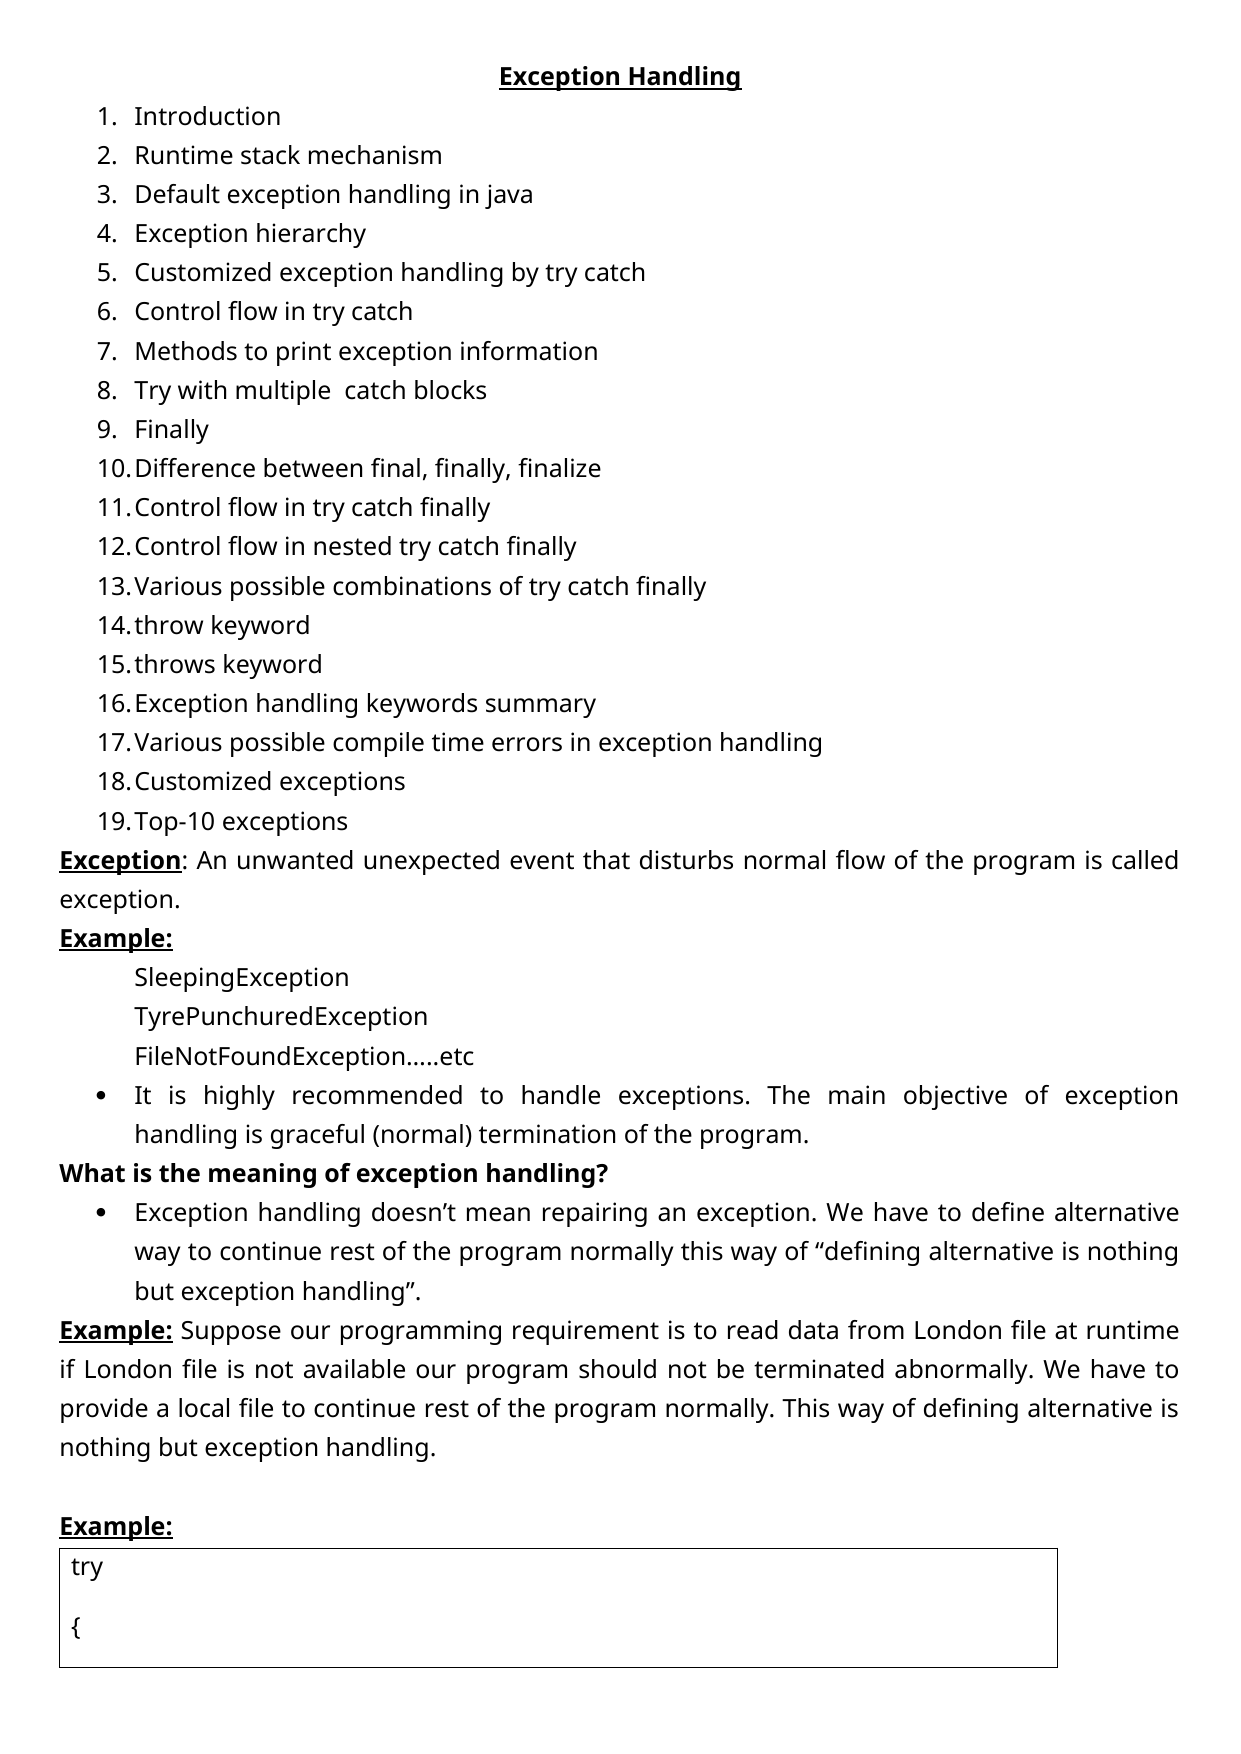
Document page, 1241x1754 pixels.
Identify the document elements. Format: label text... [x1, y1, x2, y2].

list Various possible compile time errors in exception handling [97, 725, 1181, 759]
list Control flow in nested try catch finally [97, 529, 1181, 563]
text TyrePunchuredException [134, 999, 1181, 1033]
text Exception Handling [59, 59, 1181, 93]
list Exception hierarchy [97, 216, 1181, 250]
list Finally [97, 412, 1181, 446]
list Try with multiple catch blocks [97, 372, 1181, 406]
text FileNotFoundException…..etc [134, 1038, 1181, 1072]
list Control flow in try catch [97, 294, 1181, 328]
list throws keyword [97, 647, 1181, 681]
list Methods to print exception information [97, 333, 1181, 367]
text Example: [59, 921, 1181, 955]
list Difference between final, finally, finalize [97, 451, 1181, 485]
list Top-10 exceptions [97, 803, 1181, 837]
text SleepingException [134, 960, 1181, 994]
list It is highly recommended to handle exceptions. The main objective of exception handling is graceful (normal) termination of the program. [97, 1077, 1181, 1151]
text Exception: An unwanted unexpected event that disturbs normal flow of the program is called exception. [59, 842, 1181, 916]
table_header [60, 1549, 1057, 1667]
list Various possible combinations of try catch finally [97, 568, 1181, 602]
list Introduction [97, 98, 1181, 132]
list throw keyword [97, 607, 1181, 641]
list Customized exception handling by try catch [97, 255, 1181, 289]
list Runtime stack mechanism [97, 137, 1181, 171]
text Example: [59, 1508, 1181, 1542]
list Customized exceptions [97, 764, 1181, 798]
text Example: Suppose our programming requirement is to read data from London file at runtime if London file is not available our program should not be terminated abnormally. We have to provide a local file to continue rest of the program normally. This way of defining alternative is nothing but exception handling. [59, 1312, 1181, 1464]
list Default exception handling in java [97, 177, 1181, 211]
text What is the meaning of exception handling? [59, 1156, 1181, 1190]
list Exception handling keywords summary [97, 686, 1181, 720]
list Control flow in try catch finally [97, 490, 1181, 524]
list Exception handling doesn’t mean repairing an exception. We have to define alternative way to continue rest of the program normally this way of “defining alternative is nothing but exception handling”. [97, 1195, 1181, 1307]
